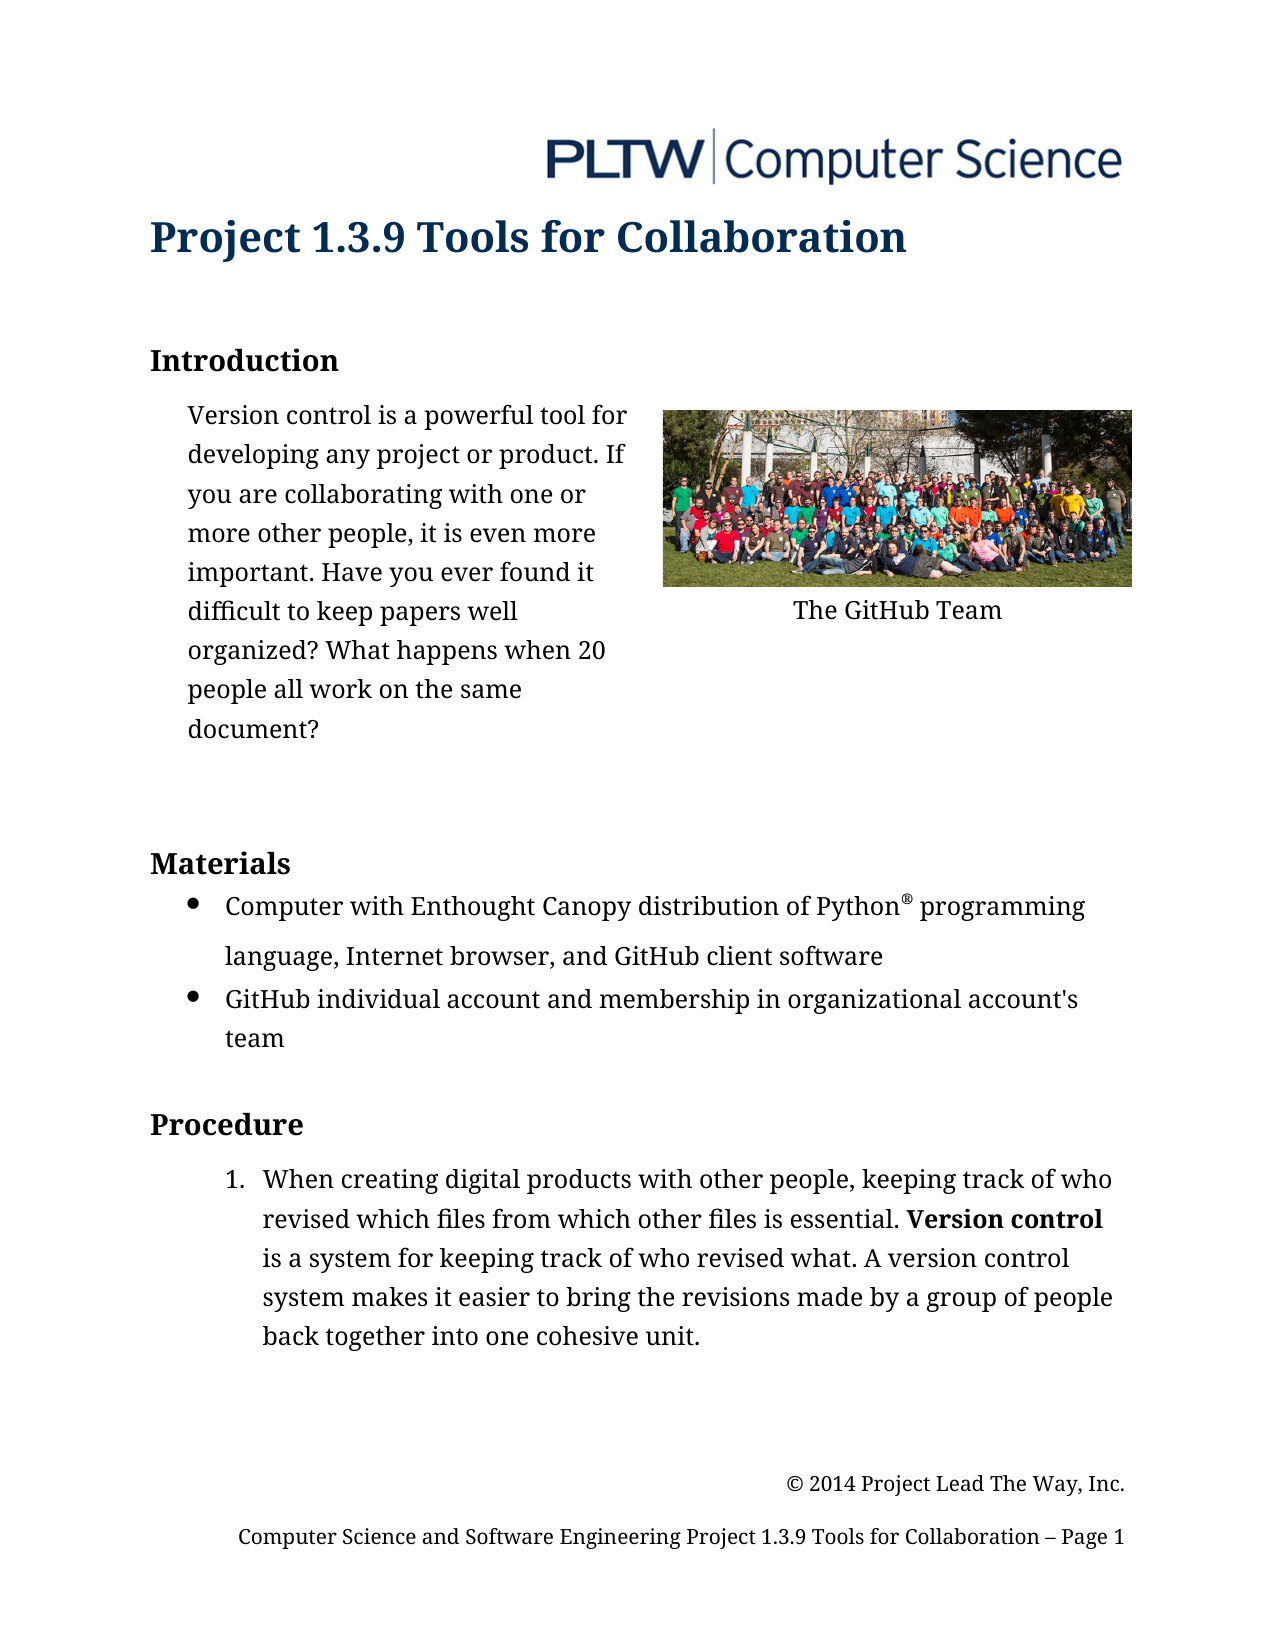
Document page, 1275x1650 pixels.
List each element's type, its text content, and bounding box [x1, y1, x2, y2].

table_header The GitHub Team [652, 398, 1144, 830]
list Computer with Enthought Canopy distribution of Python® programming language, Internet browser, and GitHub client software [187, 888, 1125, 975]
list GitHub individual account and membership in organizational account's team [187, 982, 1125, 1055]
table_header Version control is a powerful tool for developing any project or product. If you are collaborating with one or more other people, it is even more important. Have you ever found it difficult to keep papers well organized? What happens when 20 people all work on the same document? [139, 398, 652, 830]
text Introduction [150, 340, 1125, 379]
picture [662, 410, 1133, 587]
text Procedure [150, 1104, 1125, 1144]
text Materials [150, 843, 1125, 883]
list When creating digital products with other people, keeping track of who revised which files from which other files is essential. Version control is a system for keeping track of who revised what. A version control system makes it easier to bring the revisions made by a group of people back together into one cohesive unit. [225, 1162, 1125, 1353]
text Project 1.3.9 Tools for Collaboration [150, 208, 1125, 265]
picture [540, 128, 1125, 204]
